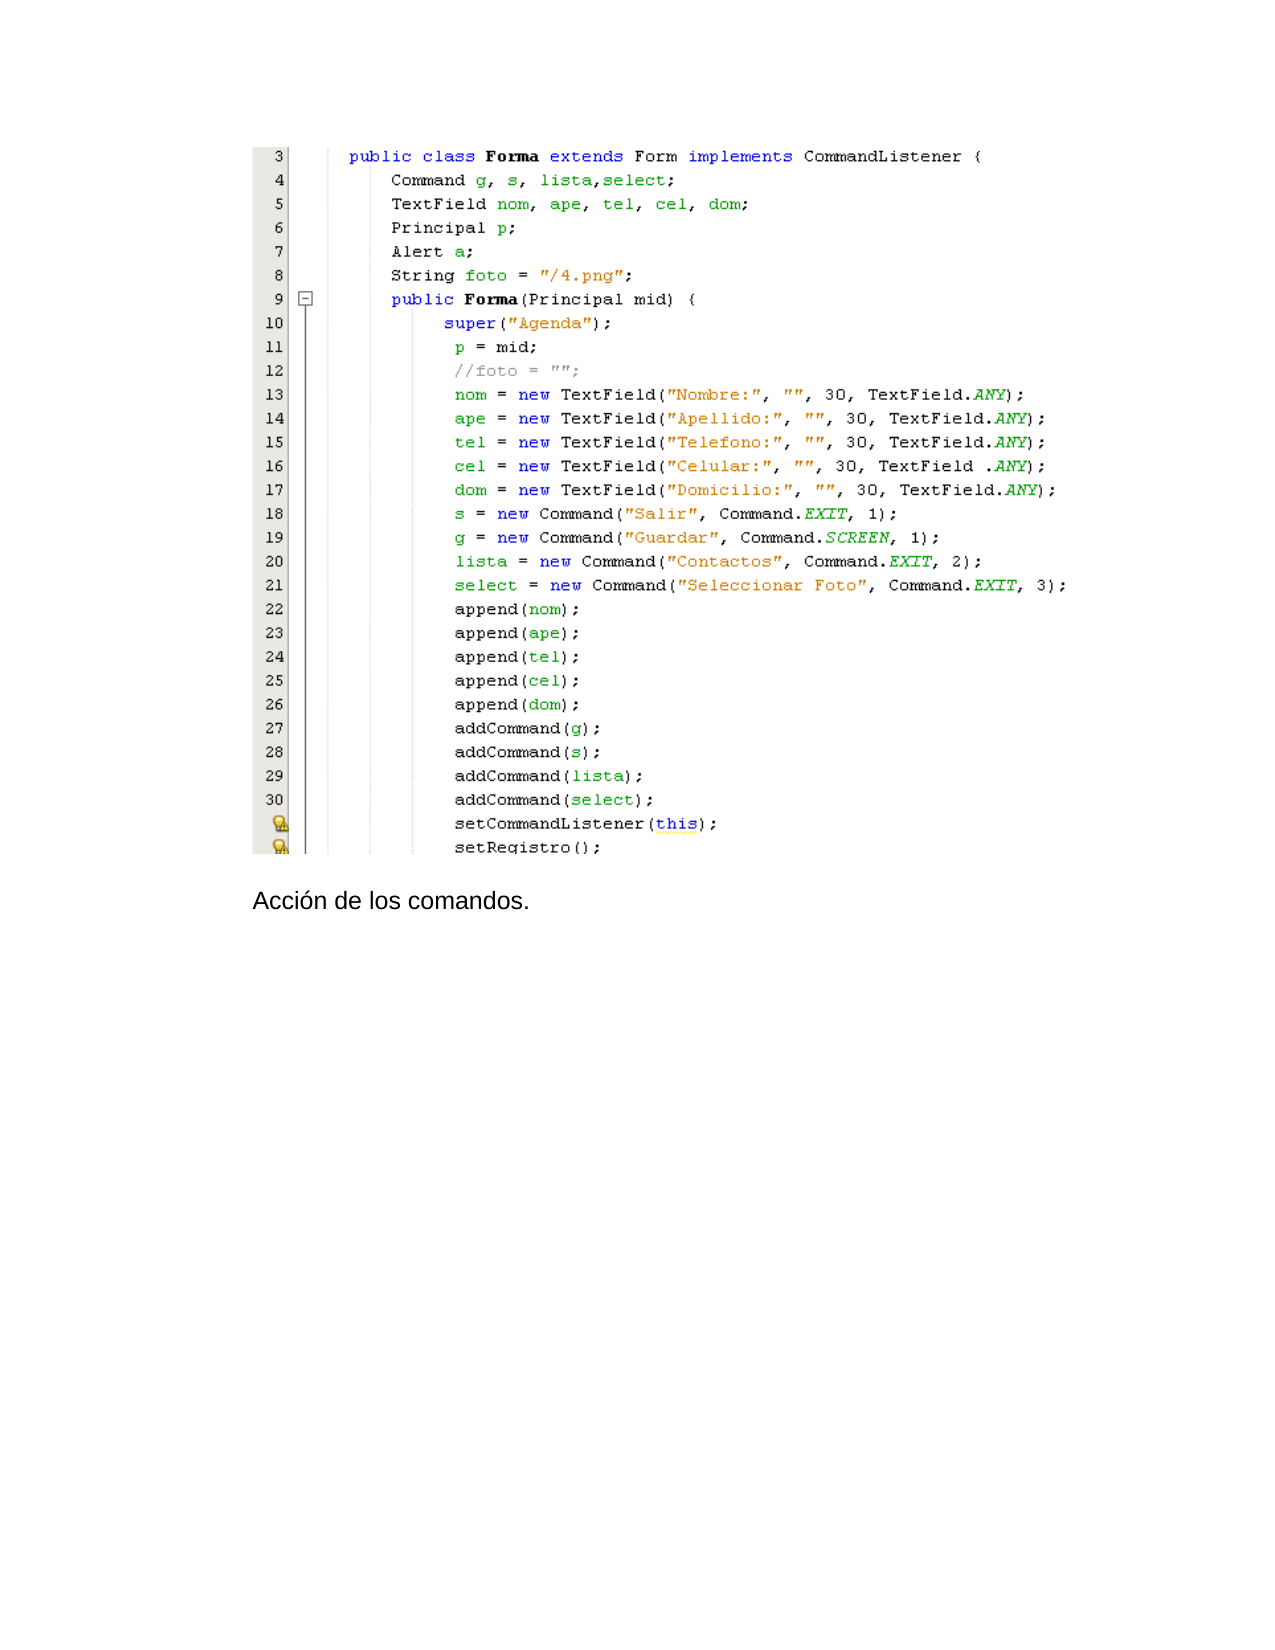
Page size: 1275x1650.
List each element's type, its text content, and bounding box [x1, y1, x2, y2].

list Acción de los comandos. [252, 886, 1098, 915]
picture [252, 147, 1173, 854]
